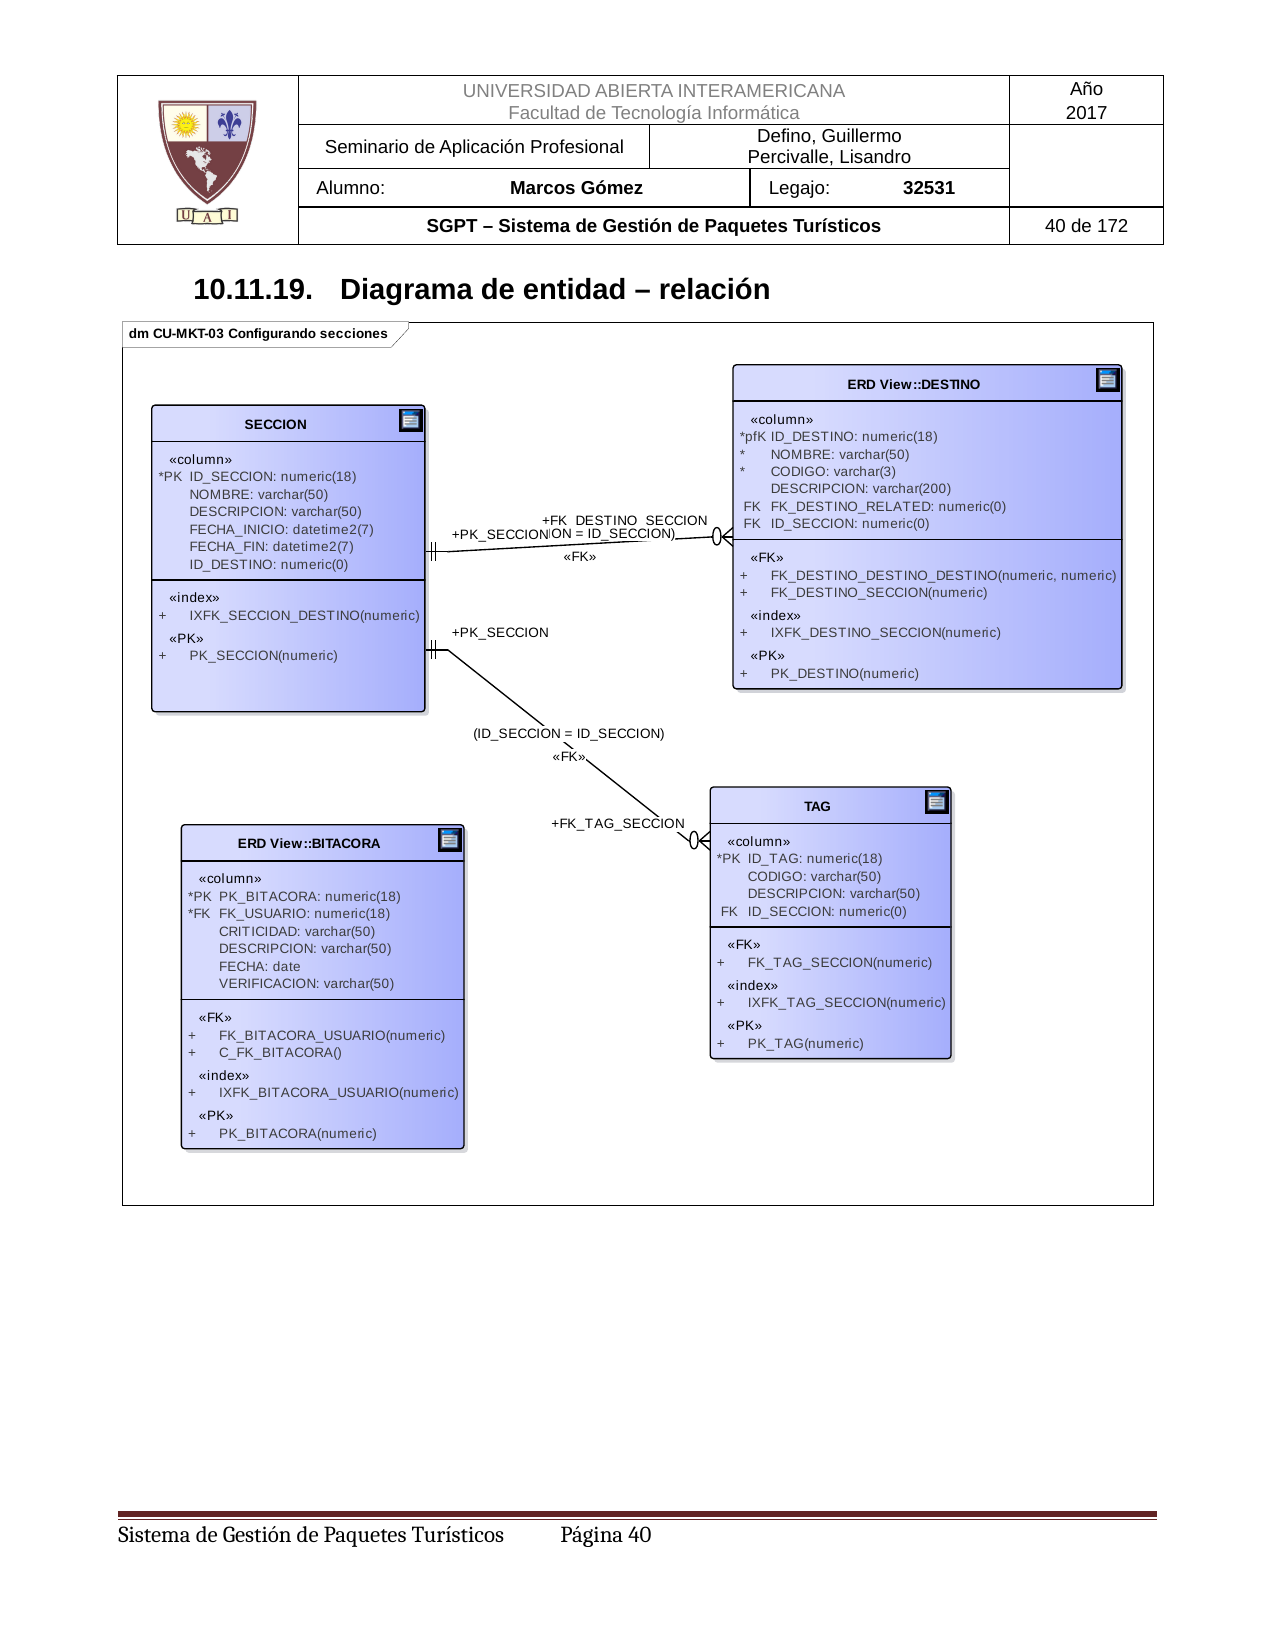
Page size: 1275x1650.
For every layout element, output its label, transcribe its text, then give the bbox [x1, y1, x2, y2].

subtitle Diagrama de entidad – relación [193, 272, 1157, 305]
picture [136, 91, 280, 229]
